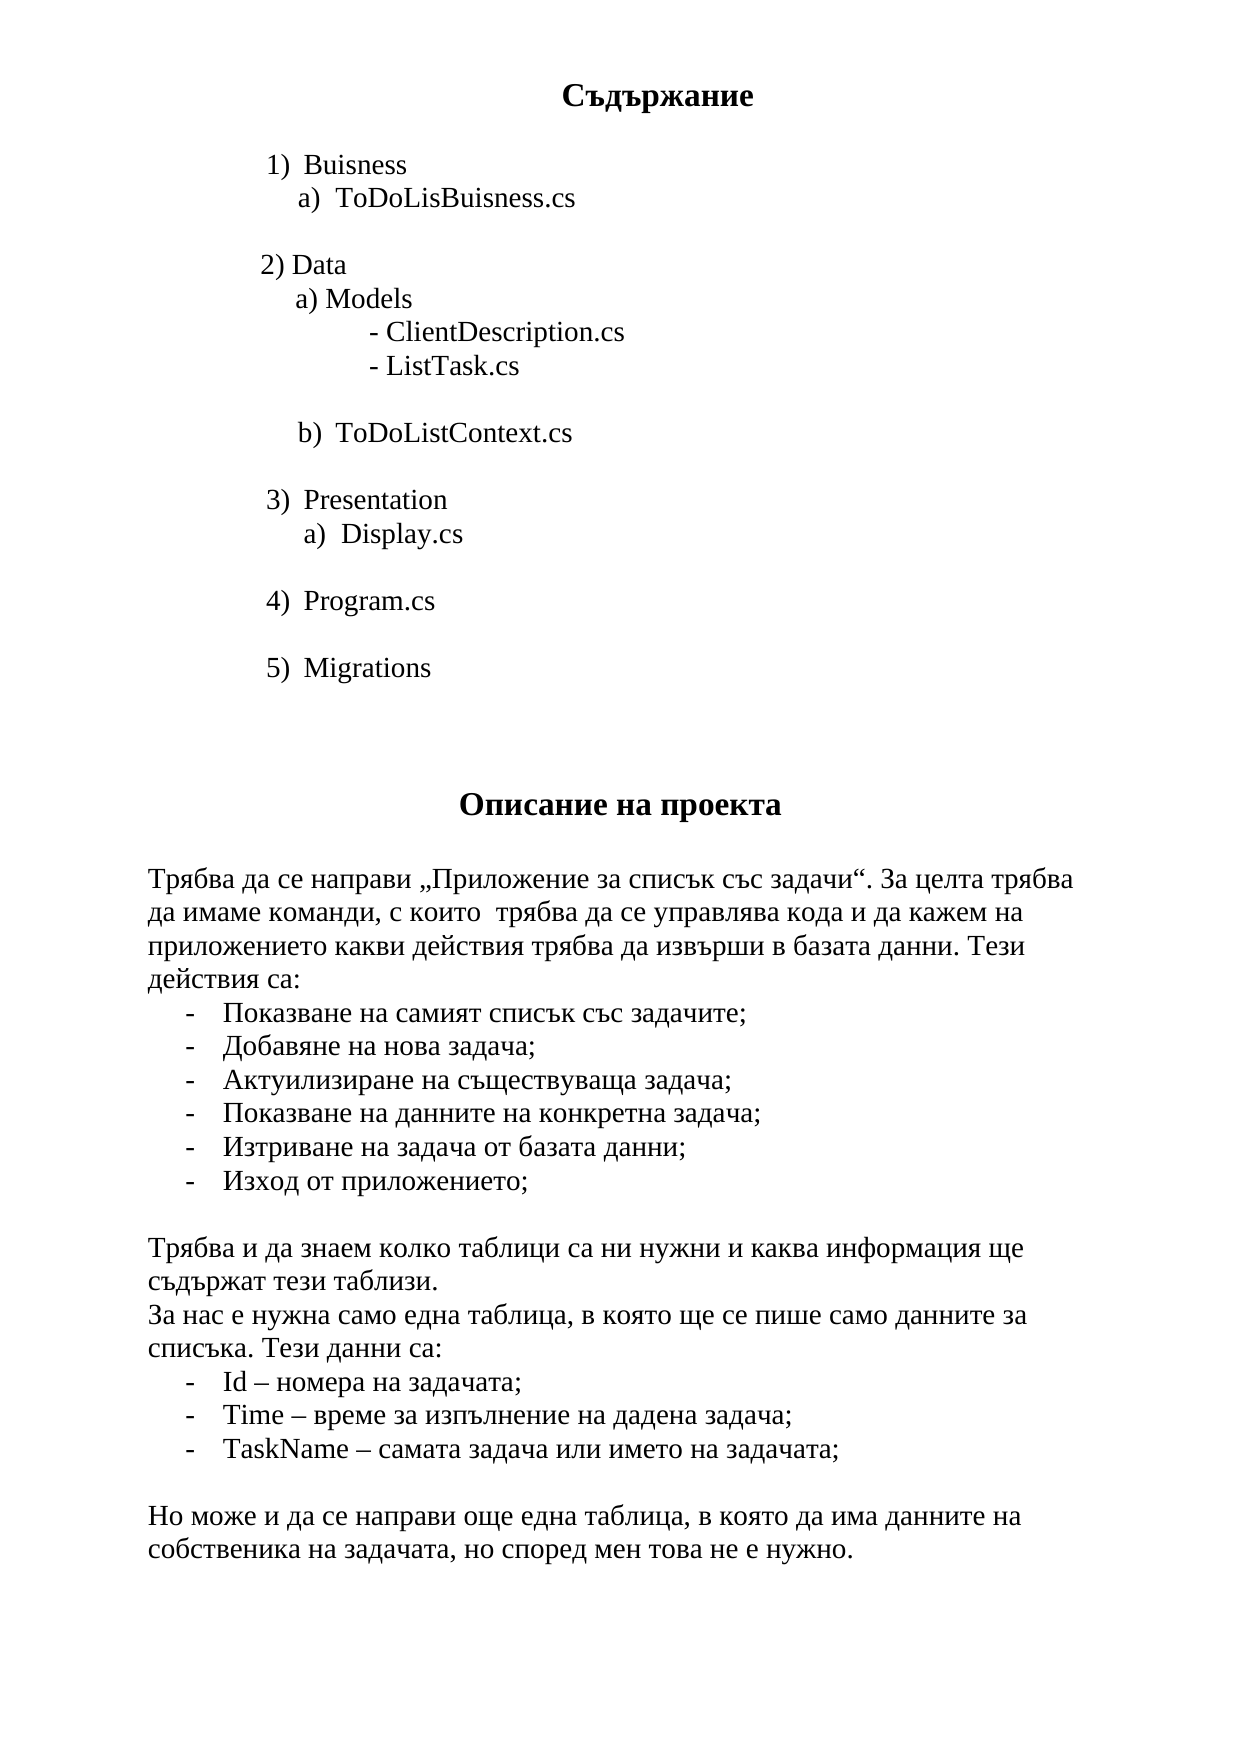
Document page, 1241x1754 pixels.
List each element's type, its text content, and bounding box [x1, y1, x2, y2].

list Показване на самият списък със задачите; [185, 995, 1093, 1028]
list Изтриване на задача от базата данни; [185, 1129, 1093, 1163]
list ToDoLisBuisness.cs [298, 180, 1093, 214]
text Трябва да се направи „Приложение за списък със задачи“. За целта трябва да имаме команди, с които трябва да се управлява кода и да кажем на приложението какви действия трябва да извърши в базата данни. Тези действия са: [148, 861, 1093, 995]
list - ClientDescription.cs [260, 314, 1093, 348]
list Migrations [266, 650, 1093, 683]
list Buisness [266, 147, 1093, 180]
list Актуилизиране на съществуваща задача; [185, 1062, 1093, 1096]
list Display.cs [303, 516, 1093, 549]
list Time – време за изпълнение на дадена задача; [185, 1397, 1093, 1431]
list TaskName – самата задача или името на задачата; [185, 1431, 1093, 1464]
list Presentation [266, 482, 1093, 516]
text Но може и да се направи още една таблица, в която да има данните на собственика на задачата, но според мен това не е нужно. [148, 1498, 1093, 1565]
list Добавяне на нова задача; [185, 1028, 1093, 1062]
list Съдържание [223, 75, 1093, 113]
text Описание на проекта [148, 784, 1093, 822]
list Id – номера на задачата; [185, 1364, 1093, 1397]
text Трябва и да знаем колко таблици са ни нужни и каква информация ще съдържат тези таблизи. [148, 1230, 1093, 1297]
text За нас е нужна само една таблица, в която ще се пише само данните за списъка. Тези данни са: [148, 1297, 1093, 1364]
list ToDoListContext.cs [298, 415, 1093, 449]
list - ListTask.cs [260, 348, 1093, 382]
list Показване на данните на конкретна задача; [185, 1096, 1093, 1129]
list Program.cs [266, 583, 1093, 616]
list a) Models [260, 281, 1093, 314]
list 2) Data [260, 247, 1093, 281]
list Изход от приложението; [185, 1163, 1093, 1196]
